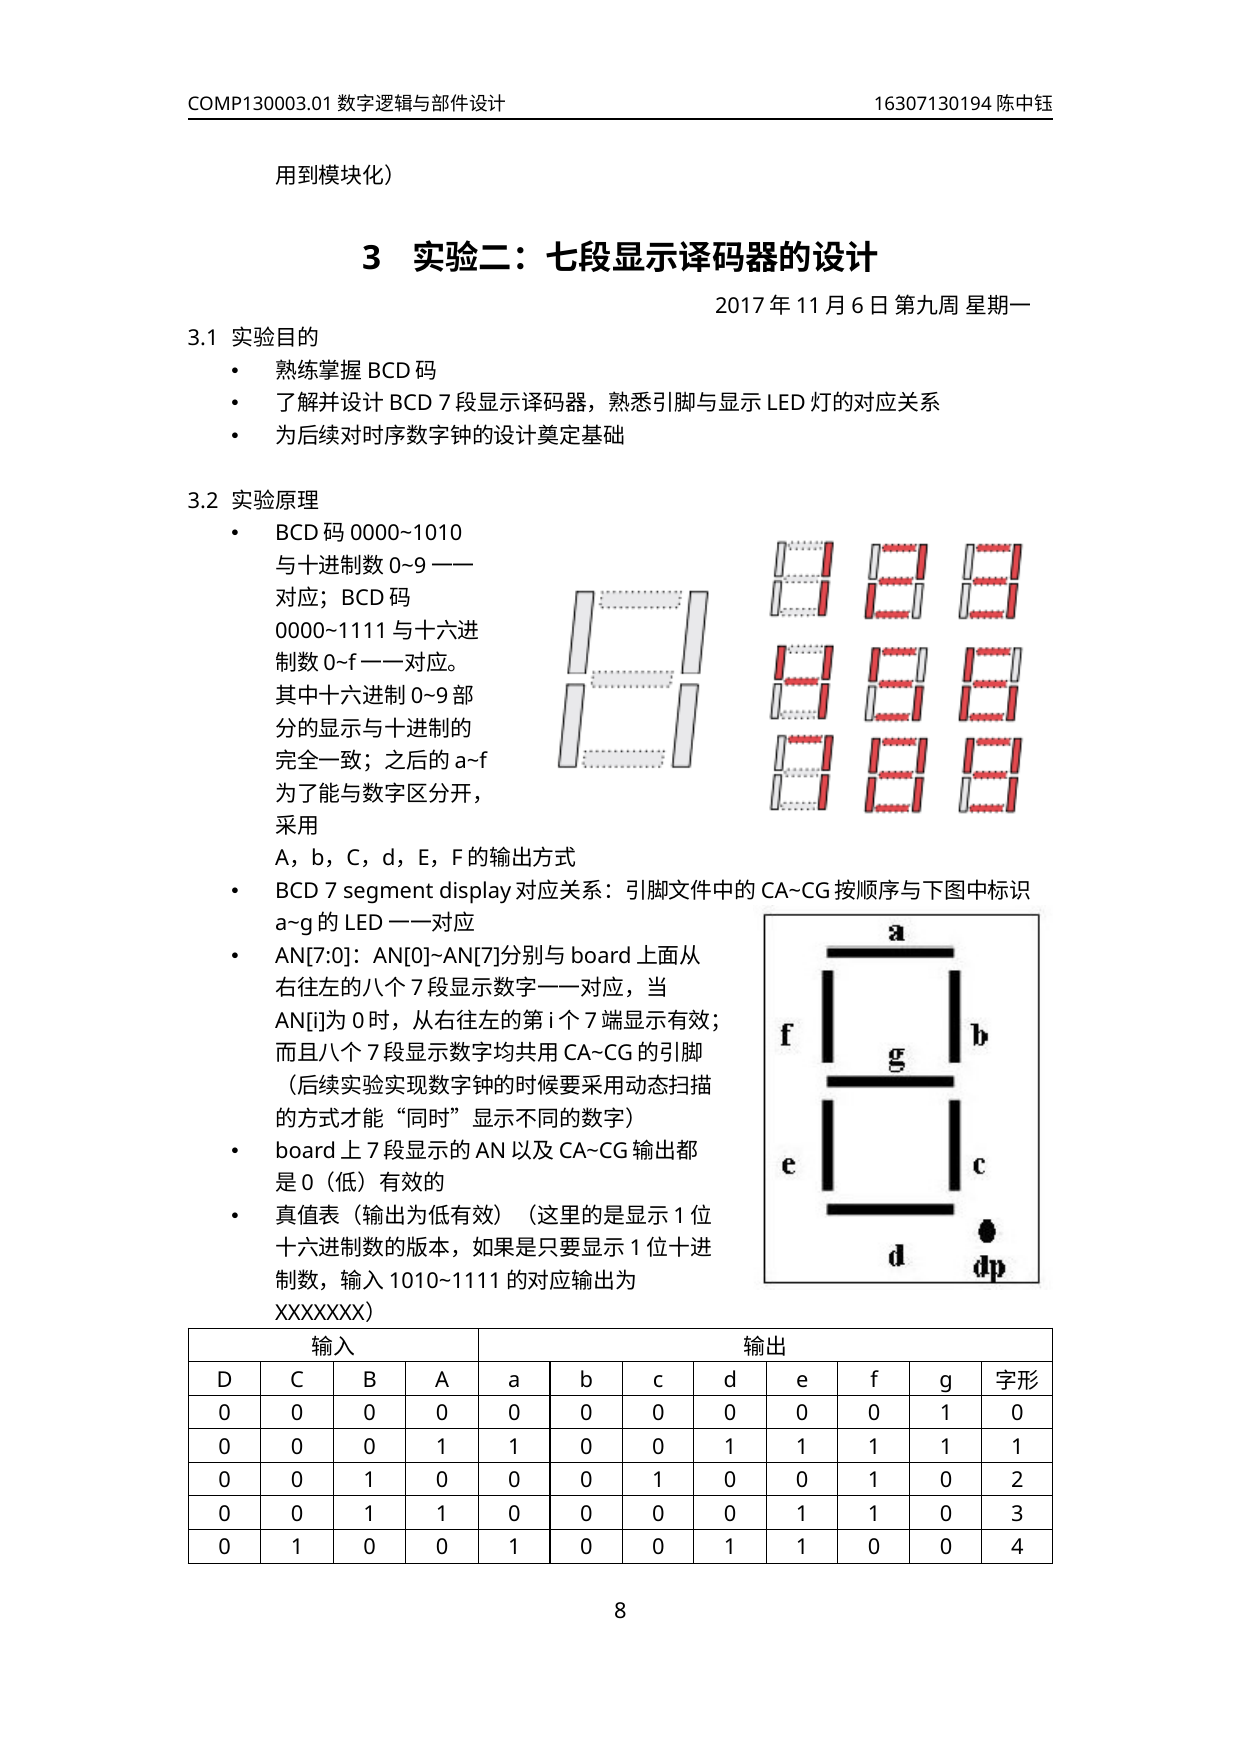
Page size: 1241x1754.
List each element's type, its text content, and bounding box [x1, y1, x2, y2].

table_cell 1 [910, 1429, 981, 1462]
table_cell 1 [838, 1463, 909, 1495]
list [231, 158, 1053, 190]
table_cell 3 [982, 1496, 1052, 1529]
list 真值表（输出为低有效）（这里的是显示1位十六进制数的版本，如果是只要显示1位十进制数，输入1010~1111的对应输出为XXXXXXX） [231, 1198, 1053, 1328]
table_cell 1 [479, 1530, 549, 1562]
table_cell C [261, 1362, 333, 1395]
table_cell 0 [479, 1463, 549, 1495]
list 实验目的 [187, 320, 1053, 353]
list 实验原理 [187, 483, 1053, 515]
table_cell 0 [479, 1496, 549, 1529]
table_cell D [189, 1362, 260, 1395]
table_cell 0 [910, 1530, 981, 1562]
table_cell 0 [838, 1396, 909, 1428]
list 了解并设计BCD 7段显示译码器，熟悉引脚与显示LED灯的对应关系 [231, 385, 1053, 418]
table_cell 0 [189, 1396, 260, 1428]
table_cell 1 [334, 1496, 405, 1529]
table_cell 1 [767, 1429, 837, 1462]
table_cell 1 [910, 1396, 981, 1428]
list 实验二：七段显示译码器的设计 [187, 223, 1053, 288]
table_cell 1 [982, 1429, 1052, 1462]
table_cell 0 [838, 1530, 909, 1562]
table_cell 0 [551, 1530, 622, 1562]
text 2017年11月6日 第九周 星期一 [187, 288, 1031, 320]
table_cell 1 [838, 1429, 909, 1462]
table_cell 1 [406, 1496, 478, 1529]
table_cell 0 [261, 1396, 333, 1428]
table_cell 1 [767, 1530, 837, 1562]
table_cell g [910, 1362, 981, 1395]
table_cell f [838, 1362, 909, 1395]
table_cell 0 [189, 1463, 260, 1495]
table_cell 0 [910, 1463, 981, 1495]
table_cell 字形 [982, 1362, 1052, 1395]
table_cell e [767, 1362, 837, 1395]
picture [513, 516, 1053, 837]
table_cell 0 [551, 1496, 622, 1529]
list board上7段显示的AN以及CA~CG输出都是0（低）有效的 [231, 1133, 753, 1198]
picture [753, 905, 1054, 1290]
table_cell 0 [189, 1429, 260, 1462]
table_cell 1 [767, 1496, 837, 1529]
table_cell 1 [838, 1496, 909, 1529]
table_cell 0 [623, 1530, 693, 1562]
list AN[7:0]：AN[0]~AN[7]分别与board上面从右往左的八个7段显示数字一一对应，当AN[i]为0时，从右往左的第i个7端显示有效；而且八个7段显示数字均共用CA~CG的引脚（后续实验实现数字钟的时候要采用动态扫描的方式才能“同时”显示不同的数字） [231, 938, 753, 1133]
table_cell 0 [406, 1530, 478, 1562]
table_cell 1 [406, 1429, 478, 1462]
table_cell 0 [910, 1496, 981, 1529]
table_cell B [334, 1362, 405, 1395]
list BCD 7 segment display对应关系：引脚文件中的CA~CG按顺序与下图中标识a~g的LED一一对应 [231, 873, 1053, 938]
table_cell b [551, 1362, 622, 1395]
table_cell 2 [982, 1463, 1052, 1495]
table_cell d [694, 1362, 766, 1395]
table_cell 0 [623, 1396, 693, 1428]
table_cell 0 [334, 1429, 405, 1462]
table_cell 0 [551, 1429, 622, 1462]
table_header 输入 [189, 1329, 478, 1361]
table_cell 0 [406, 1463, 478, 1495]
table_cell 4 [982, 1530, 1052, 1562]
table_cell 0 [551, 1396, 622, 1428]
table_cell 1 [261, 1530, 333, 1562]
table_cell c [623, 1362, 693, 1395]
table_cell 0 [334, 1530, 405, 1562]
table_cell 0 [551, 1463, 622, 1495]
table_cell 0 [767, 1396, 837, 1428]
table_cell 0 [189, 1530, 260, 1562]
table_cell 0 [261, 1429, 333, 1462]
table_cell 1 [623, 1463, 693, 1495]
table_cell 0 [406, 1396, 478, 1428]
table_cell 0 [261, 1463, 333, 1495]
table_cell 0 [694, 1396, 766, 1428]
table_cell 0 [694, 1496, 766, 1529]
table_cell 0 [623, 1429, 693, 1462]
table_cell a [479, 1362, 549, 1395]
list 为后续对时序数字钟的设计奠定基础 [231, 418, 1053, 450]
list 熟练掌握BCD码 [231, 353, 1053, 385]
table_cell 0 [767, 1463, 837, 1495]
table_cell 0 [982, 1396, 1052, 1428]
table_cell 0 [479, 1396, 549, 1428]
table_cell 0 [694, 1463, 766, 1495]
table_header 输出 [479, 1329, 1052, 1361]
table_cell 1 [694, 1429, 766, 1462]
table_cell 1 [334, 1463, 405, 1495]
table_cell 0 [623, 1496, 693, 1529]
table_cell 0 [334, 1396, 405, 1428]
table_cell A [406, 1362, 478, 1395]
table_cell 0 [189, 1496, 260, 1529]
table_cell 0 [261, 1496, 333, 1529]
table_cell 1 [694, 1530, 766, 1562]
table_cell 1 [479, 1429, 549, 1462]
